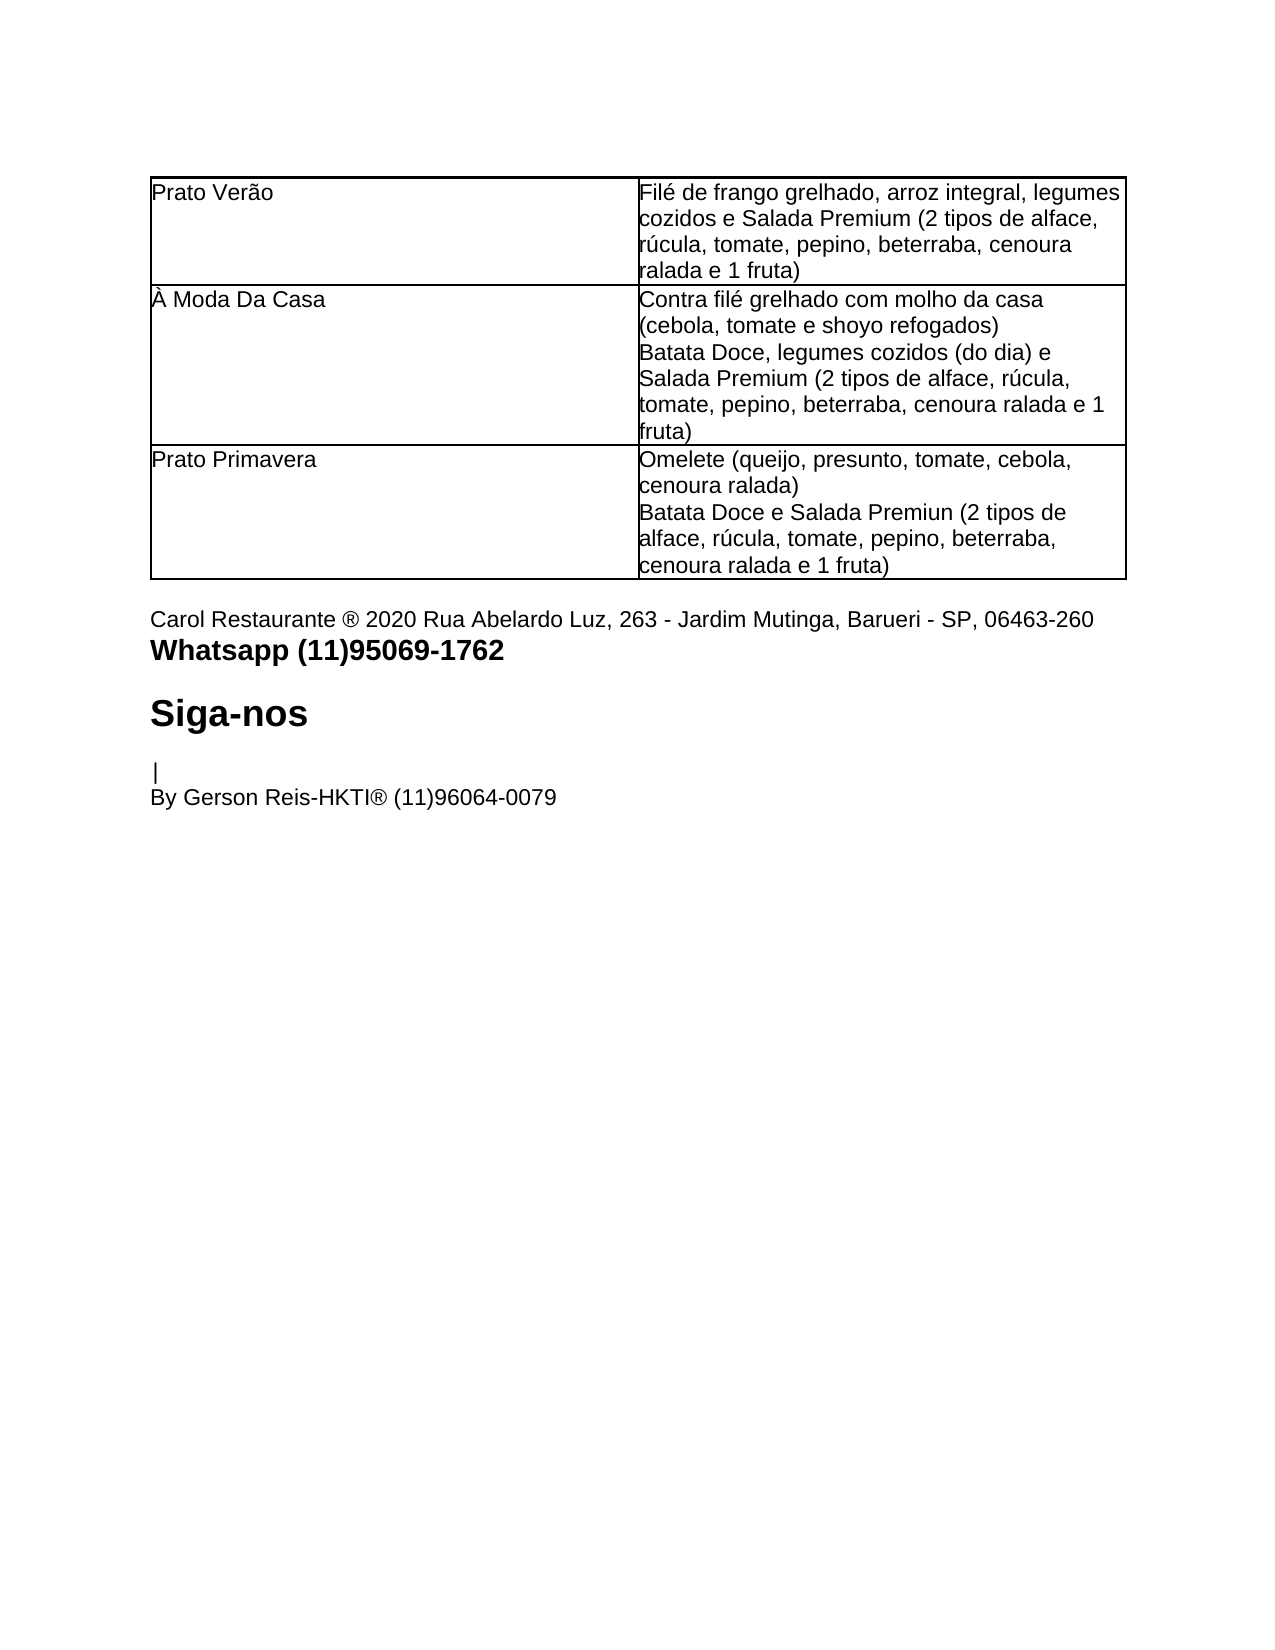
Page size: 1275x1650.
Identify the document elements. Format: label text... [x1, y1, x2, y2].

text Carol Restaurante ® 2020 Rua Abelardo Luz, 263 - Jardim Mutinga, Barueri - SP, 06463-260 [150, 606, 1125, 633]
text By Gerson Reis-HKTI® (11)96064-0079 [150, 784, 1125, 811]
table_cell Omelete (queijo, presunto, tomate, cebola, cenoura ralada) Batata Doce e Salada Premiun (2 tipos de alface, rúcula, tomate, pepino, beterraba, cenoura ralada e 1 fruta) [640, 446, 1125, 578]
table_header Filé de frango grelhado, arroz integral, legumes cozidos e Salada Premium (2 tipos de alface, rúcula, tomate, pepino, beterraba, cenoura ralada e 1 fruta) [640, 179, 1125, 284]
table_cell Prato Primavera [152, 446, 638, 578]
subtitle Siga-nos [150, 691, 1125, 734]
table_header Prato Verão [152, 179, 638, 284]
table_cell À Moda Da Casa [152, 286, 638, 444]
table_cell Contra filé grelhado com molho da casa (cebola, tomate e shoyo refogados) Batata Doce, legumes cozidos (do dia) e Salada Premium (2 tipos de alface, rúcula, tomate, pepino, beterraba, cenoura ralada e 1 fruta) [640, 286, 1125, 444]
text | [150, 758, 1125, 784]
subtitle Whatsapp (11)95069-1762 [150, 633, 1125, 666]
